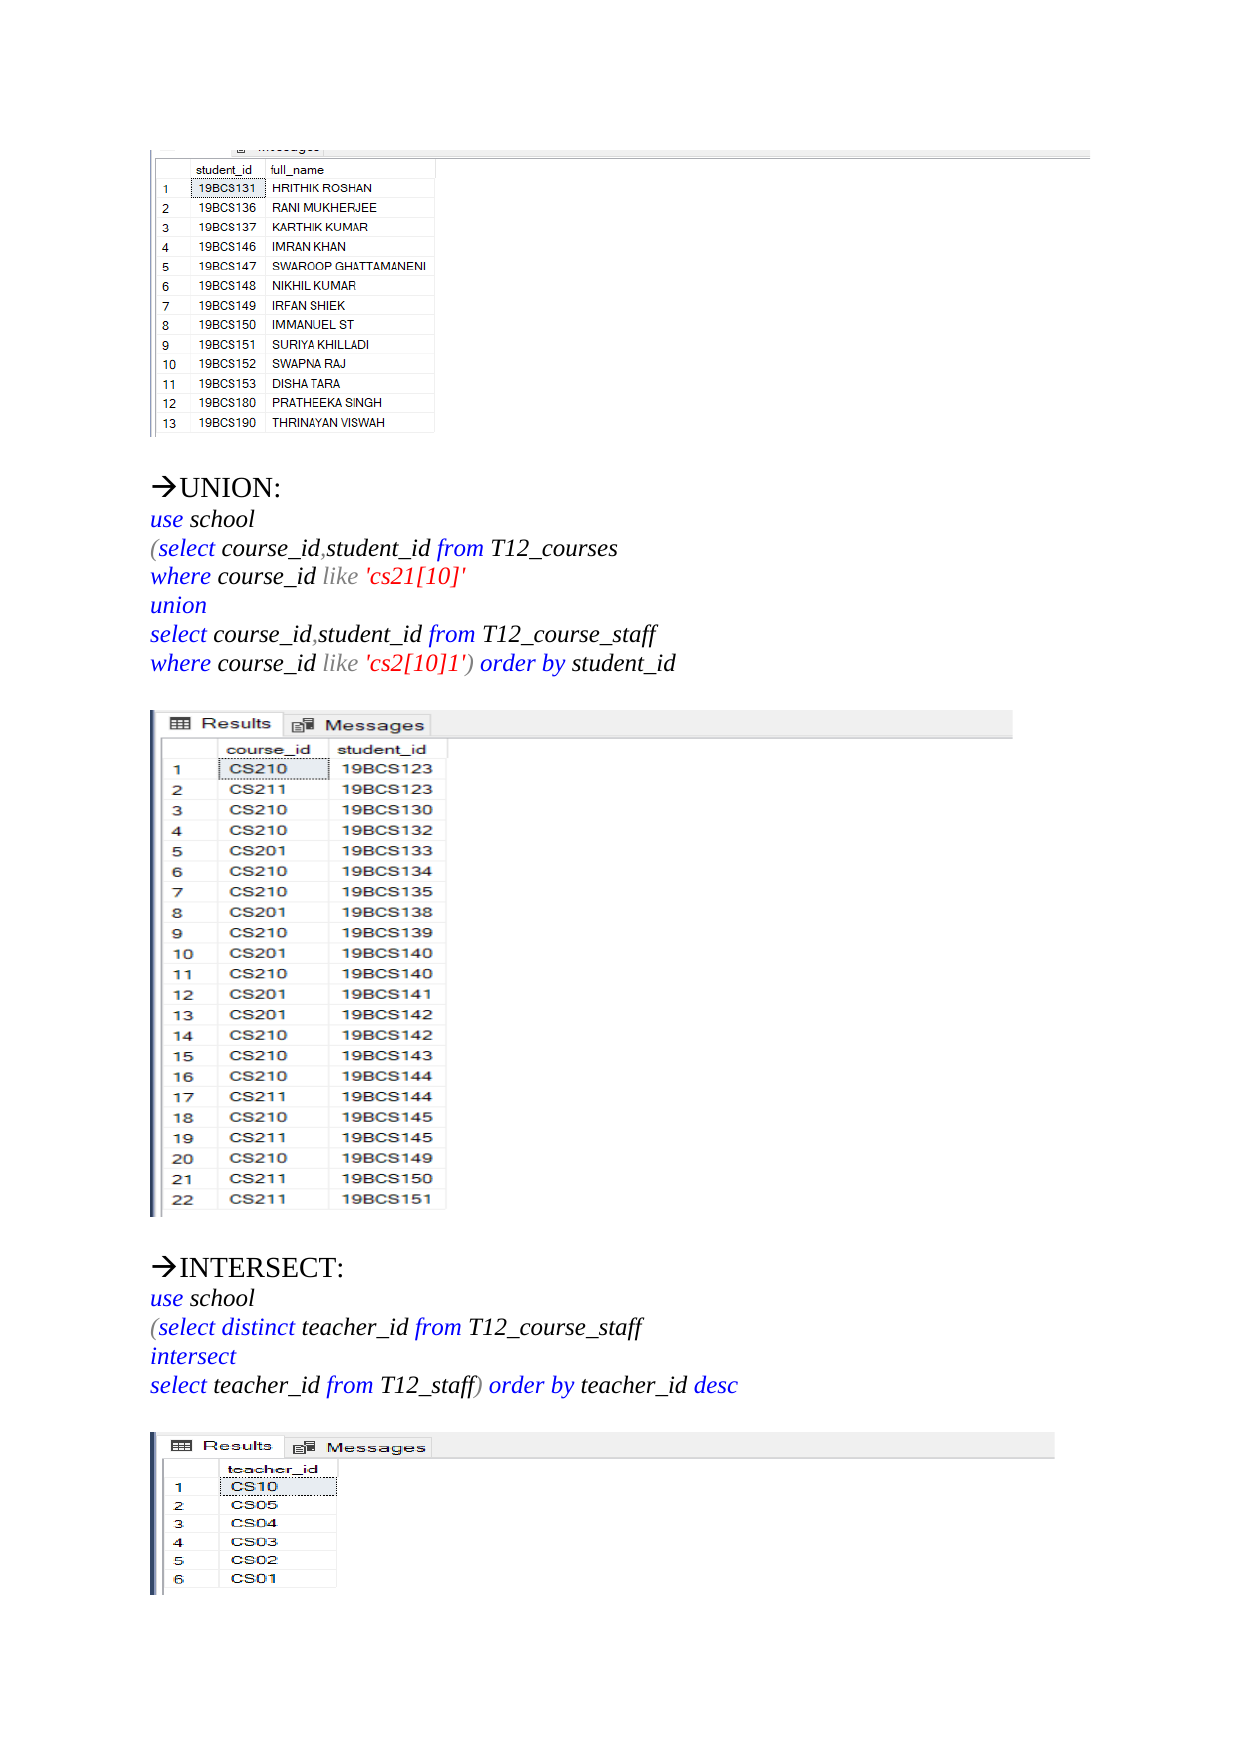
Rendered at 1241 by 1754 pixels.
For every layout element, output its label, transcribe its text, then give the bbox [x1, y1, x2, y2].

text where course_id like 'cs2[10]1') order by student_id [150, 648, 1090, 676]
picture [150, 1432, 1055, 1595]
text union [150, 590, 1090, 619]
text use school [150, 504, 1090, 533]
text where course_id like 'cs21[10]' [150, 561, 1090, 590]
text select teacher_id from T12_staff) order by teacher_id desc [150, 1370, 1090, 1398]
text (select course_id,student_id from T12_courses [150, 533, 1090, 561]
text (select distinct teacher_id from T12_course_staff [150, 1312, 1090, 1341]
text select course_id,student_id from T12_course_staff [150, 619, 1090, 648]
picture [150, 710, 1013, 1217]
text use school [150, 1283, 1090, 1312]
text INTERSECT: [150, 1250, 1090, 1283]
text UNION: [150, 470, 1090, 504]
picture [150, 150, 1091, 437]
text intersect [150, 1341, 1090, 1370]
